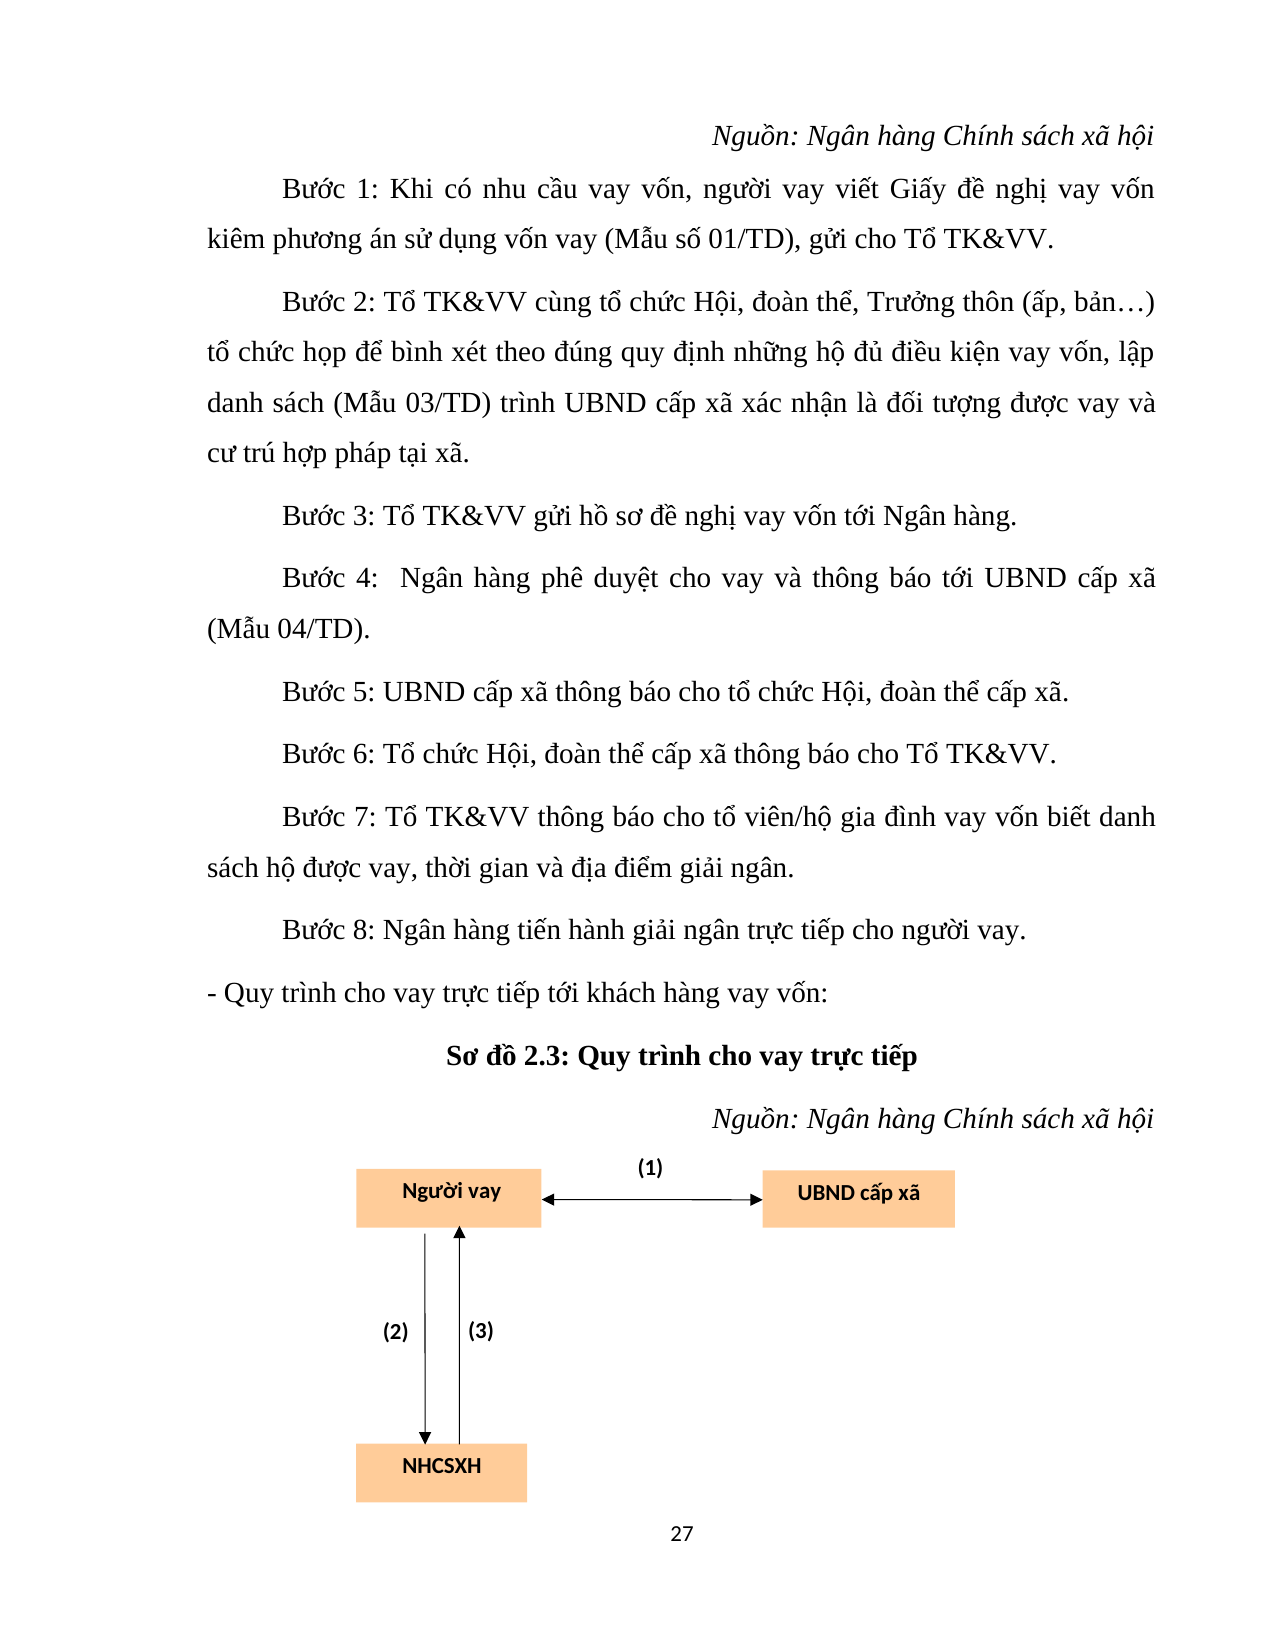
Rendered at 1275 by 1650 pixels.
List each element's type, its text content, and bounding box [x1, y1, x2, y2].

text Nguồn: Ngân hàng Chính sách xã hội [282, 118, 1157, 152]
text Bước 3: Tổ TK&VV gửi hồ sơ đề nghị vay vốn tới Ngân hàng. [207, 498, 1157, 531]
text Bước 2: Tổ TK&VV cùng tổ chức Hội, đoàn thể, Trưởng thôn (ấp, bản…) tổ chức họp để bình xét theo đúng quy định những hộ đủ điều kiện vay vốn, lập danh sách (Mẫu 03/TD) trình UBND cấp xã xác nhận là đối tượng được vay và cư trú hợp pháp tại xã. [207, 284, 1157, 468]
text Sơ đồ 2.3: Quy trình cho vay trực tiếp [207, 1038, 1157, 1072]
text Bước 8: Ngân hàng tiến hành giải ngân trực tiếp cho người vay. [207, 912, 1157, 946]
text Bước 1: Khi có nhu cầu vay vốn, người vay viết Giấy đề nghị vay vốn kiêm phương án sử dụng vốn vay (Mẫu số 01/TD), gửi cho Tổ TK&VV. [207, 171, 1157, 255]
text Nguồn: Ngân hàng Chính sách xã hội [207, 1101, 1157, 1134]
text Bước 6: Tổ chức Hội, đoàn thể cấp xã thông báo cho Tổ TK&VV. [207, 737, 1157, 770]
text Bước 4: Ngân hàng phê duyệt cho vay và thông báo tới UBND cấp xã (Mẫu 04/TD). [207, 561, 1157, 644]
text - Quy trình cho vay trực tiếp tới khách hàng vay vốn: [207, 975, 1157, 1009]
text Bước 7: Tổ TK&VV thông báo cho tổ viên/hộ gia đình vay vốn biết danh sách hộ được vay, thời gian và địa điểm giải ngân. [207, 799, 1157, 883]
text Bước 5: UBND cấp xã thông báo cho tổ chức Hội, đoàn thể cấp xã. [207, 674, 1157, 707]
